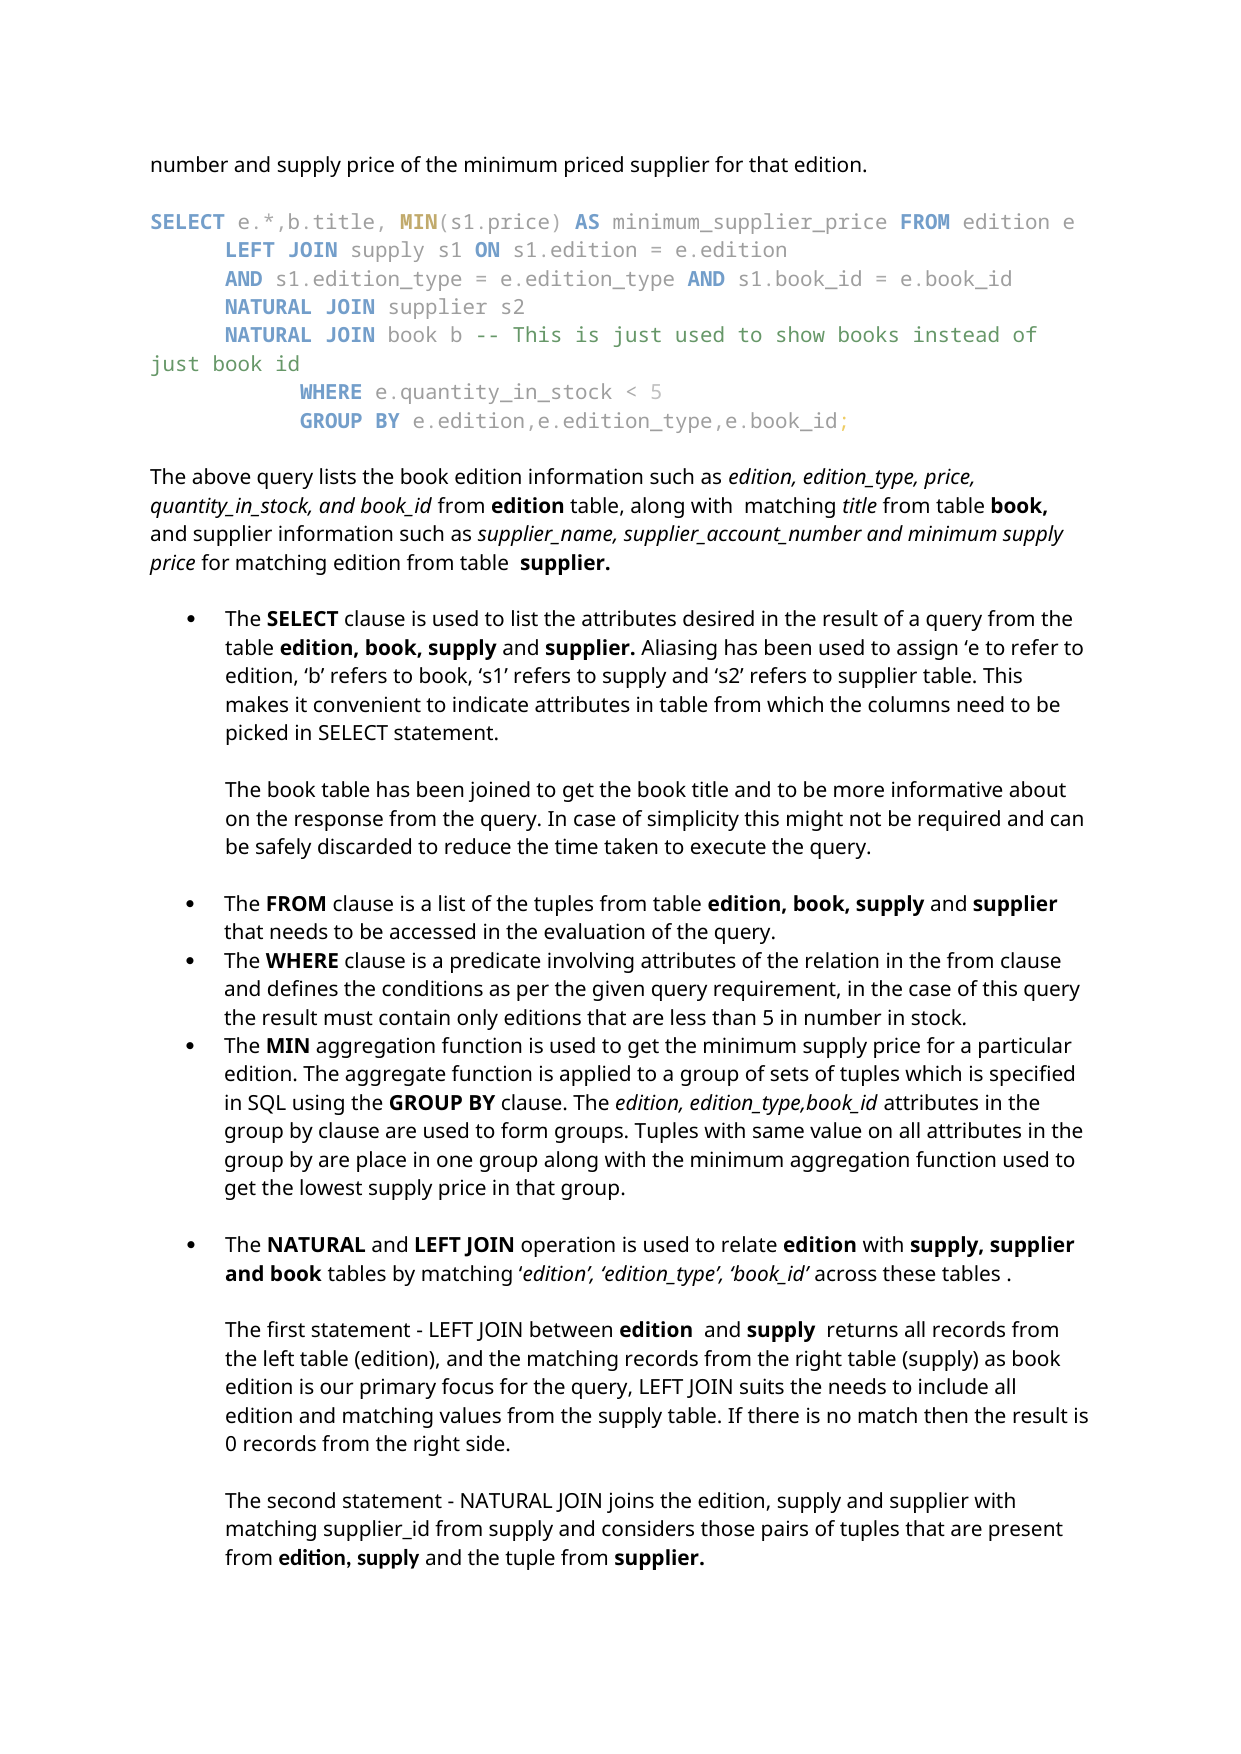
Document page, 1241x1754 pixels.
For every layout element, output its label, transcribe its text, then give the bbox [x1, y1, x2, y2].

list The SELECT clause is used to list the attributes desired in the result of a query from the table edition, book, supply and supplier. Aliasing has been used to assign ‘e to refer to edition, ‘b’ refers to book, ‘s1’ refers to supply and ‘s2’ refers to supplier table. This makes it convenient to indicate attributes in table from which the columns need to be picked in SELECT statement. [187, 604, 1090, 747]
list The first statement - LEFT JOIN between edition and supply returns all records from the left table (edition), and the matching records from the right table (supply) as book edition is our primary focus for the query, LEFT JOIN suits the needs to include all edition and matching values from the supply table. If there is no match then the result is 0 records from the right side. [225, 1316, 1090, 1458]
text NATURAL JOIN book b -- This is just used to show books instead of just book id [150, 321, 1090, 377]
list The NATURAL and LEFT JOIN operation is used to relate edition with supply, supplier and book tables by matching ‘edition’, ‘edition_type’, ‘book_id’ across these tables . [187, 1230, 1090, 1287]
text AND s1.edition_type = e.edition_type AND s1.book_id = e.book_id [225, 264, 1090, 292]
list The MIN aggregation function is used to get the minimum supply price for a particular edition. The aggregate function is applied to a group of sets of tuples which is specified in SQL using the GROUP BY clause. The edition, edition_type,book_id attributes in the group by clause are used to form groups. Tuples with same value on all attributes in the group by are place in one group along with the minimum aggregation function used to get the lowest supply price in that group. [186, 1031, 1090, 1202]
list The book table has been joined to get the book title and to be more informative about on the response from the query. In case of simplicity this might not be required and can be safely discarded to reduce the time taken to execute the query. [225, 775, 1090, 861]
text NATURAL JOIN supplier s2 [150, 292, 1090, 321]
list The above query lists the book edition information such as edition, edition_type, price, quantity_in_stock, and book_id from edition table, along with matching title from table book, and supplier information such as supplier_name, supplier_account_number and minimum supply price for matching edition from table supplier. [150, 462, 1090, 576]
list The second statement - NATURAL JOIN joins the edition, supply and supplier with matching supplier_id from supply and considers those pairs of tuples that are present from edition, supply and the tuple from supplier. [225, 1486, 1090, 1571]
text LEFT JOIN supply s1 ON s1.edition = e.edition [225, 235, 1090, 264]
text WHERE e.quantity_in_stock < 5 [225, 377, 1090, 406]
text number and supply price of the minimum priced supplier for that edition. [150, 150, 1090, 178]
list The FROM clause is a list of the tuples from table edition, book, supply and supplier that needs to be accessed in the evaluation of the query. [186, 889, 1090, 946]
list The WHERE clause is a predicate involving attributes of the relation in the from clause and defines the conditions as per the given query requirement, in the case of this query the result must contain only editions that are less than 5 in number in stock. [186, 946, 1090, 1031]
text SELECT e.*,b.title, MIN(s1.price) AS minimum_supplier_price FROM edition e [150, 207, 1090, 235]
text GROUP BY e.edition,e.edition_type,e.book_id; [225, 406, 1090, 434]
